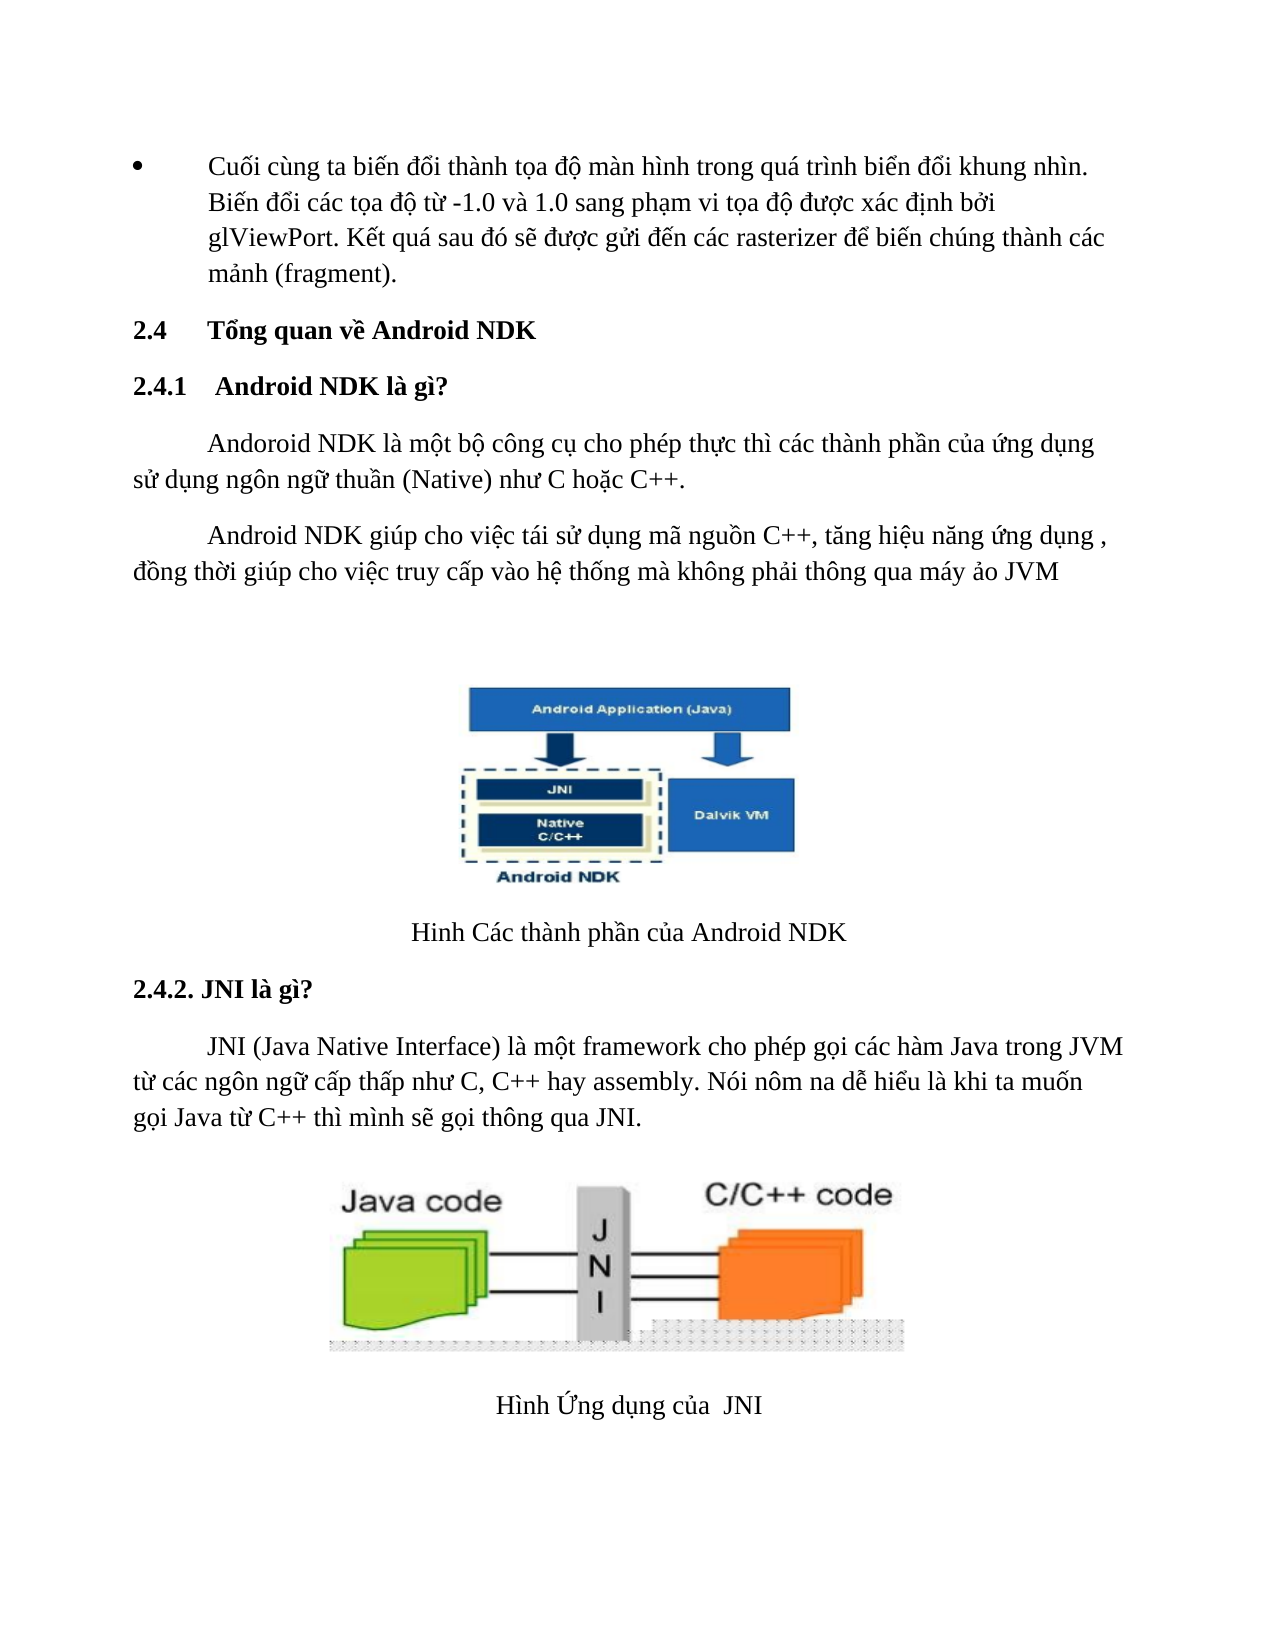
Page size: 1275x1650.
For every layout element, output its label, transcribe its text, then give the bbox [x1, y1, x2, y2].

text 2.4.1 Android NDK là gì? [133, 370, 1125, 402]
text Android NDK giúp cho việc tái sử dụng mã nguồn C++, tăng hiệu năng ứng dụng , đồng thời giúp cho việc truy cấp vào hệ thống mà không phải thông qua máy ảo JVM [133, 519, 1125, 586]
text 2.4.2. JNI là gì? [133, 973, 1125, 1004]
list Cuối cùng ta biến đổi thành tọa độ màn hình trong quá trình biển đổi khung nhìn. Biến đổi các tọa độ từ -1.0 và 1.0 sang phạm vi tọa độ được xác định bởi glViewPort. Kết quá sau đó sẽ được gửi đến các rasterizer để biến chúng thành các mảnh (fragment). [133, 150, 1125, 288]
text Hinh Các thành phần của Android NDK [133, 917, 1125, 948]
picture [441, 668, 818, 892]
text 2.4 Tổng quan về Android NDK [133, 314, 1125, 345]
text JNI (Java Native Interface) là một framework cho phép gọi các hàm Java trong JVM từ các ngôn ngữ cấp thấp như C, C++ hay assembly. Nói nôm na dễ hiểu là khi ta muốn gọi Java từ C++ thì mình sẽ gọi thông qua JNI. [133, 1030, 1125, 1132]
text Hình Ứng dụng của JNI [133, 1389, 1125, 1420]
picture [316, 1157, 942, 1365]
text Andoroid NDK là một bộ công cụ cho phép thực thì các thành phần của ứng dụng sử dụng ngôn ngữ thuần (Native) như C hoặc C++. [133, 427, 1125, 494]
